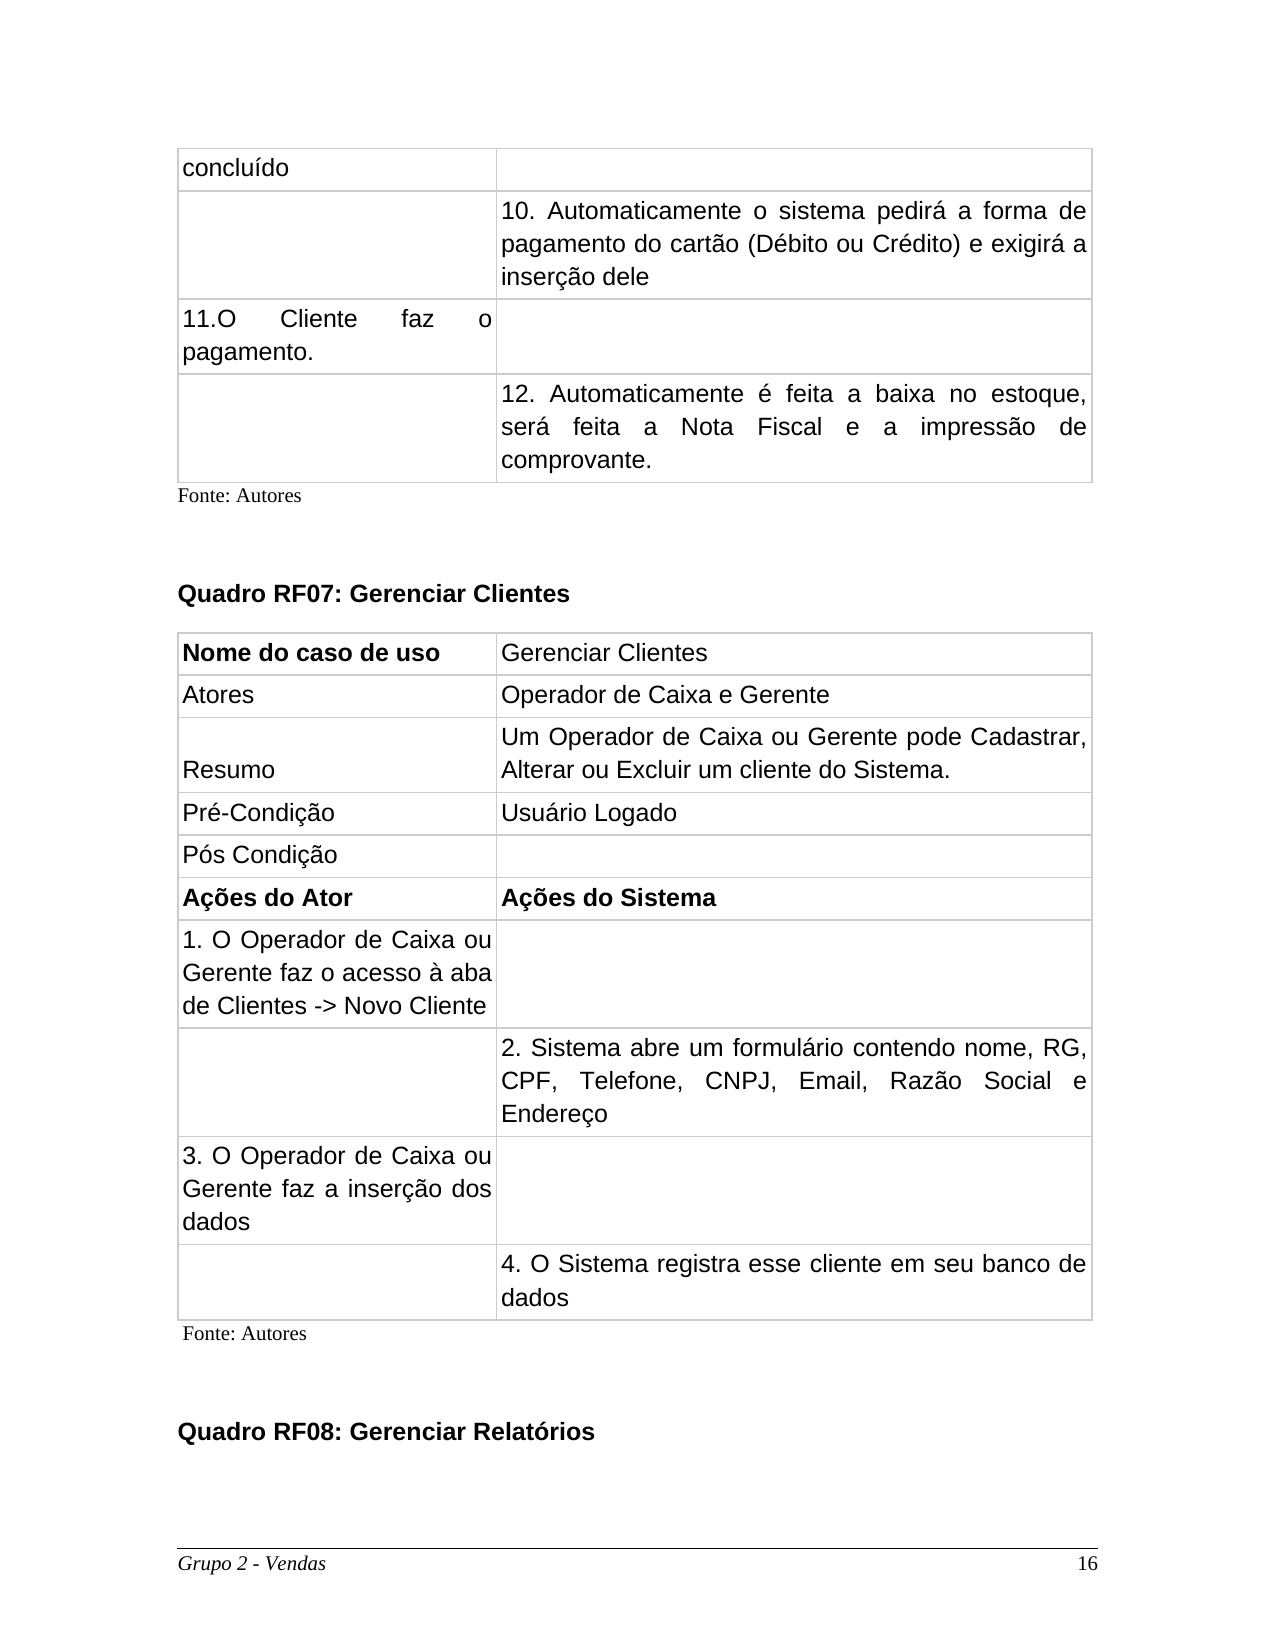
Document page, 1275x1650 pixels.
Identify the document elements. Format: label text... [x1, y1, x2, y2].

table_cell [497, 1137, 1091, 1244]
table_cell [179, 149, 496, 190]
table_cell 12. Automaticamente é feita a baixa no estoque, será feita a Nota Fiscal e a impressão de comprovante. [497, 375, 1091, 482]
table_cell Pós Condição [179, 836, 496, 877]
table_cell [179, 1245, 496, 1319]
table_cell 2. Sistema abre um formulário contendo nome, RG, CPF, Telefone, CNPJ, Email, Razão Social e Endereço [497, 1029, 1091, 1136]
text Quadro RF08: Gerenciar Relatórios [177, 1417, 1098, 1446]
table_cell [179, 375, 496, 482]
text Fonte: Autores [177, 1321, 1098, 1344]
table_cell 1. O Operador de Caixa ou Gerente faz o acesso à aba de Clientes -> Novo Cliente [179, 921, 496, 1027]
table_cell Ações do Ator [179, 878, 496, 919]
table_cell Pré-Condição [179, 793, 496, 834]
table_cell [497, 149, 1091, 190]
table_header Nome do caso de uso [179, 634, 496, 674]
table_cell 10. Automaticamente o sistema pedirá a forma de pagamento do cartão (Débito ou Crédito) e exigirá a inserção dele [497, 192, 1091, 298]
table_cell Um Operador de Caixa ou Gerente pode Cadastrar, Alterar ou Excluir um cliente do Sistema. [497, 718, 1091, 792]
table_cell Usuário Logado [497, 793, 1091, 834]
table_cell Resumo [179, 718, 496, 792]
table_cell 11.O Cliente faz o pagamento. [179, 300, 496, 373]
table_cell Ações do Sistema [497, 878, 1091, 919]
table_cell [497, 921, 1091, 1027]
text Quadro RF07: Gerenciar Clientes [177, 579, 1098, 608]
table_cell [179, 1029, 496, 1136]
table_cell 4. O Sistema registra esse cliente em seu banco de dados [497, 1245, 1091, 1319]
table_cell Operador de Caixa e Gerente [497, 676, 1091, 717]
table_cell [497, 300, 1091, 373]
table_cell [497, 836, 1091, 877]
text Fonte: Autores [177, 483, 1098, 507]
table_header Gerenciar Clientes [497, 634, 1091, 674]
table_cell 3. O Operador de Caixa ou Gerente faz a inserção dos dados [179, 1137, 496, 1244]
table_cell [179, 192, 496, 298]
table_cell Atores [179, 676, 496, 717]
